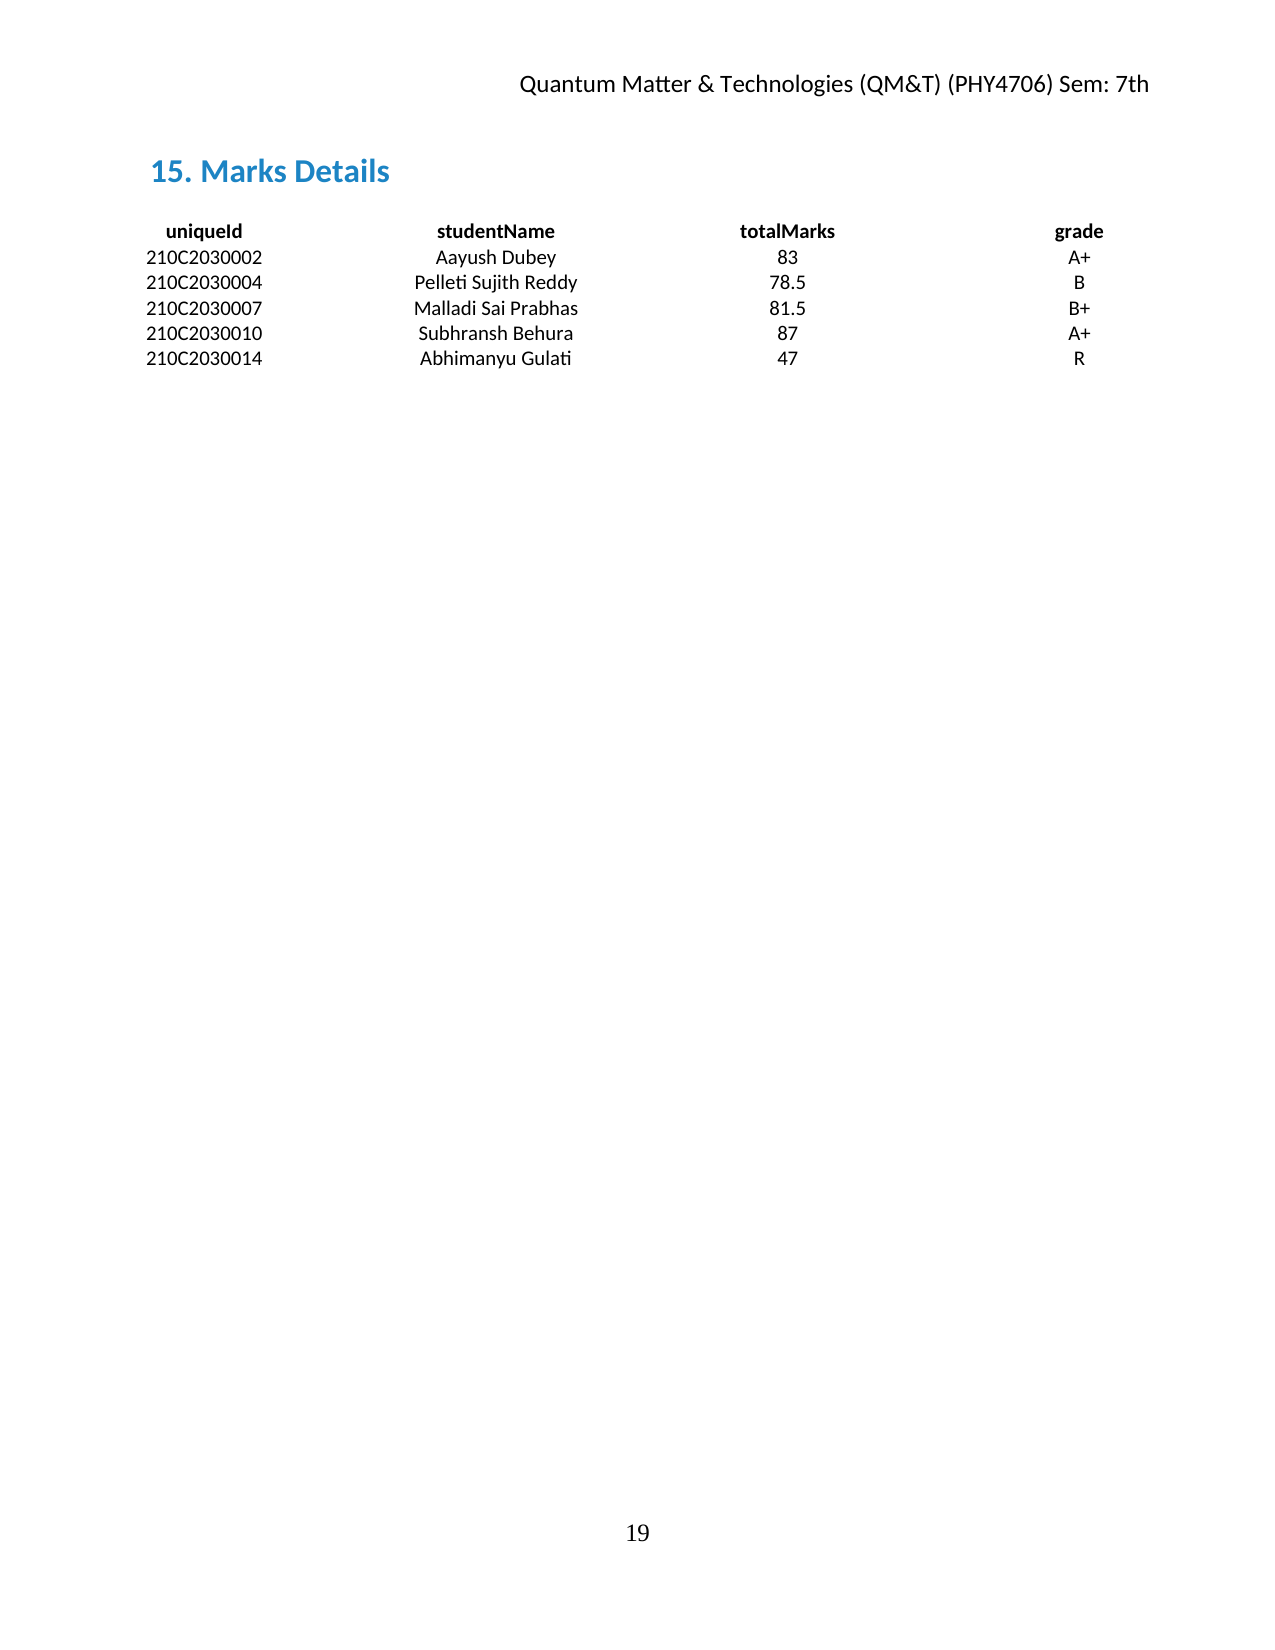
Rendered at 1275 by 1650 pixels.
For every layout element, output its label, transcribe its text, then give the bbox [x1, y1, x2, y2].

table_cell 210C2030007 [58, 295, 350, 320]
table_cell 210C2030010 [58, 320, 350, 346]
table_header grade [933, 219, 1225, 244]
table_cell 210C2030004 [58, 269, 350, 295]
table_cell Subhransh Behura [350, 320, 642, 346]
table_cell 210C2030014 [58, 346, 350, 371]
table_cell 83 [642, 244, 933, 269]
table_cell A+ [933, 320, 1225, 346]
table_cell B+ [933, 295, 1225, 320]
table_cell Malladi Sai Prabhas [350, 295, 642, 320]
subtitle 15. Marks Details [150, 150, 1225, 190]
table_header uniqueId [58, 219, 350, 244]
table_cell 81.5 [642, 295, 933, 320]
table_cell 210C2030002 [58, 244, 350, 269]
table_cell 78.5 [642, 269, 933, 295]
table_cell 87 [642, 320, 933, 346]
table_cell Abhimanyu Gulati [350, 346, 642, 371]
table_cell R [933, 346, 1225, 371]
table_header studentName [350, 219, 642, 244]
table_cell 47 [642, 346, 933, 371]
table_cell B [933, 269, 1225, 295]
table_cell Aayush Dubey [350, 244, 642, 269]
table_cell Pelleti Sujith Reddy [350, 269, 642, 295]
table_header totalMarks [642, 219, 933, 244]
table_cell A+ [933, 244, 1225, 269]
